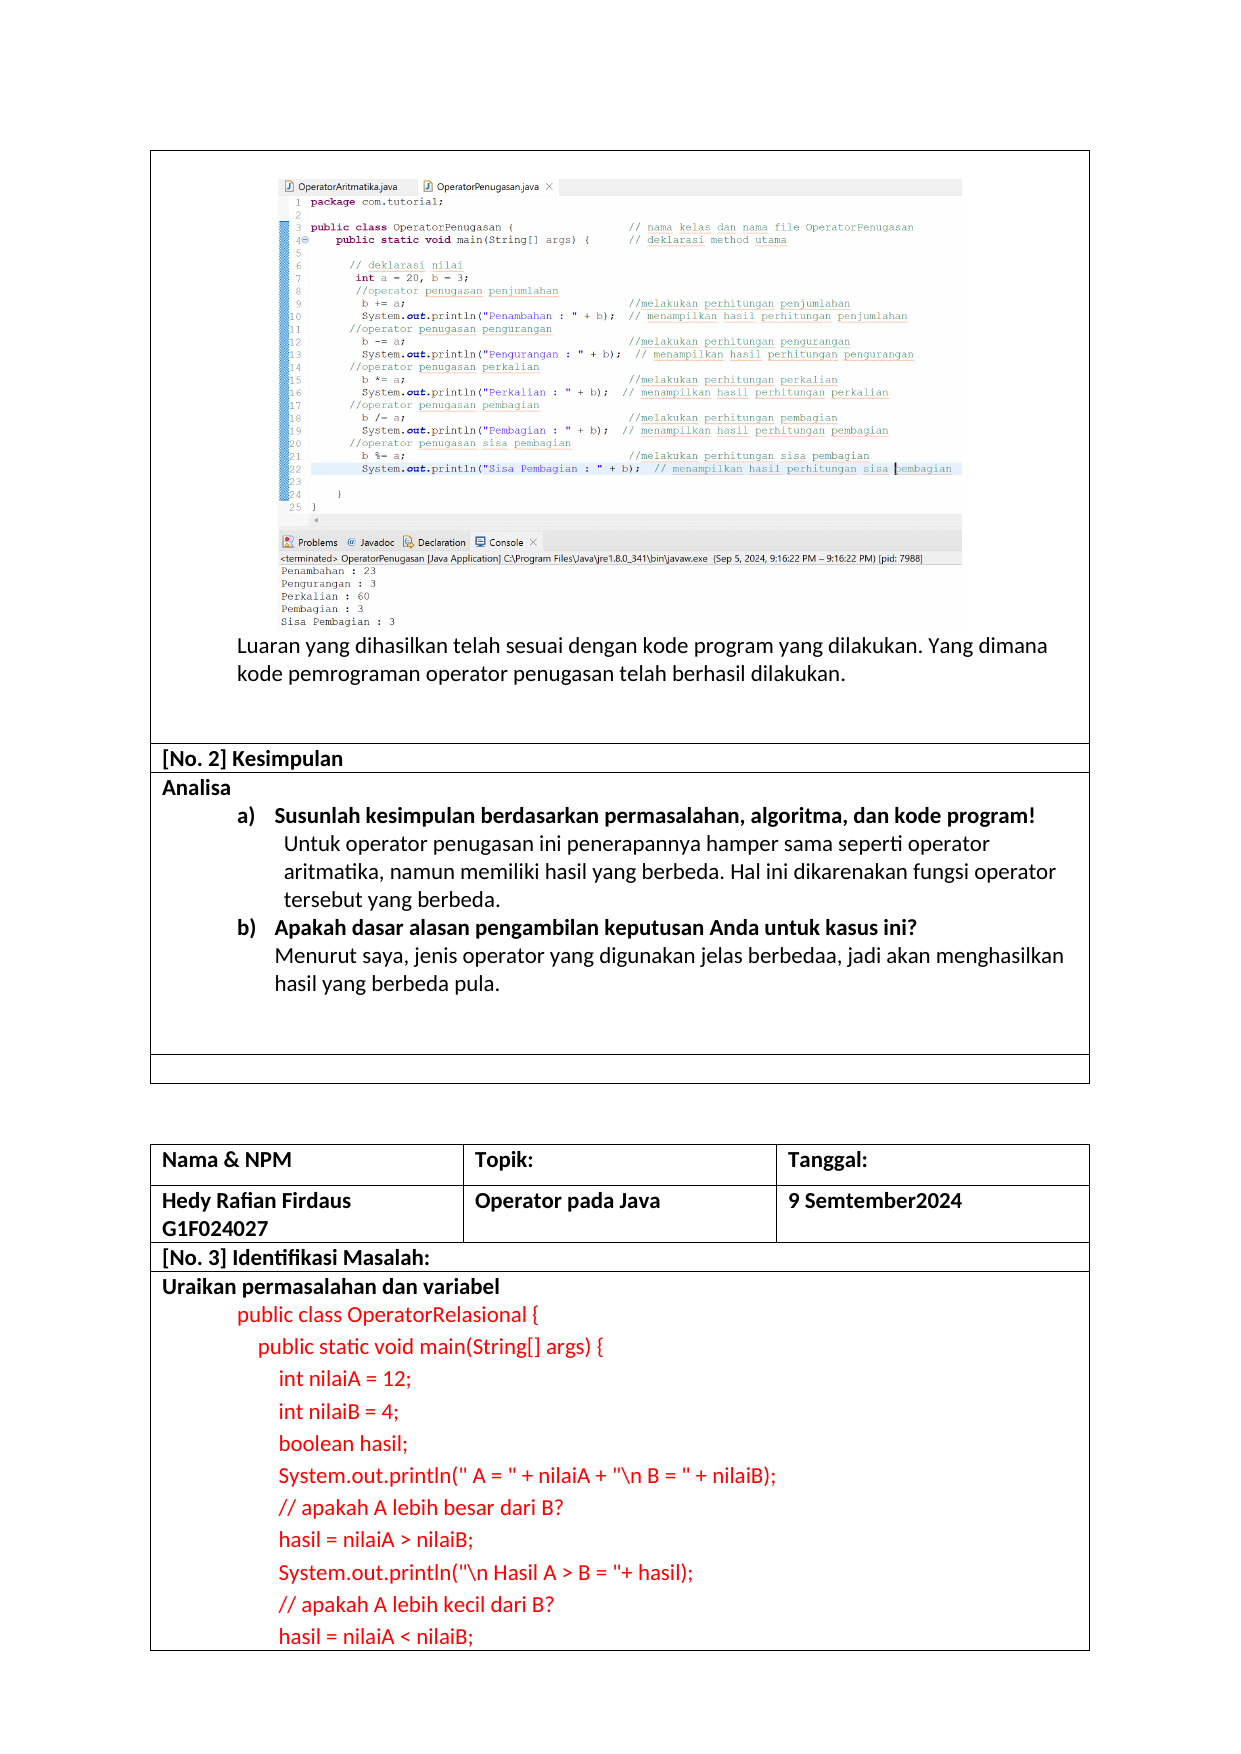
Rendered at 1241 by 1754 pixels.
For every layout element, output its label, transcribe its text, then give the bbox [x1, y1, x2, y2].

table_cell Hedy Rafian Firdaus G1F024027 [151, 1186, 463, 1242]
table_cell [No. 2] Kesimpulan [151, 744, 1089, 772]
table_cell [No. 3] Identifikasi Masalah: [151, 1243, 1089, 1271]
table_cell Operator pada Java [464, 1186, 776, 1242]
table_cell [151, 1055, 1089, 1082]
picture [278, 179, 962, 631]
table_cell 9 Semtember2024 [777, 1186, 1089, 1242]
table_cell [151, 151, 1089, 743]
table_header Nama & NPM [151, 1145, 463, 1185]
table_header Topik: [464, 1145, 776, 1185]
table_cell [151, 1272, 1089, 1650]
table_cell Analisa Susunlah kesimpulan berdasarkan permasalahan, algoritma, dan kode program! Untuk operator penugasan ini penerapannya hamper sama seperti operator aritmatika, namun memiliki hasil yang berbeda. Hal ini dikarenakan fungsi operator tersebut yang berbeda. Apakah dasar alasan pengambilan keputusan Anda untuk kasus ini? Menurut saya, jenis operator yang digunakan jelas berbedaa, jadi akan menghasilkan hasil yang berbeda pula. [151, 773, 1089, 1053]
table_header Tanggal: [777, 1145, 1089, 1185]
